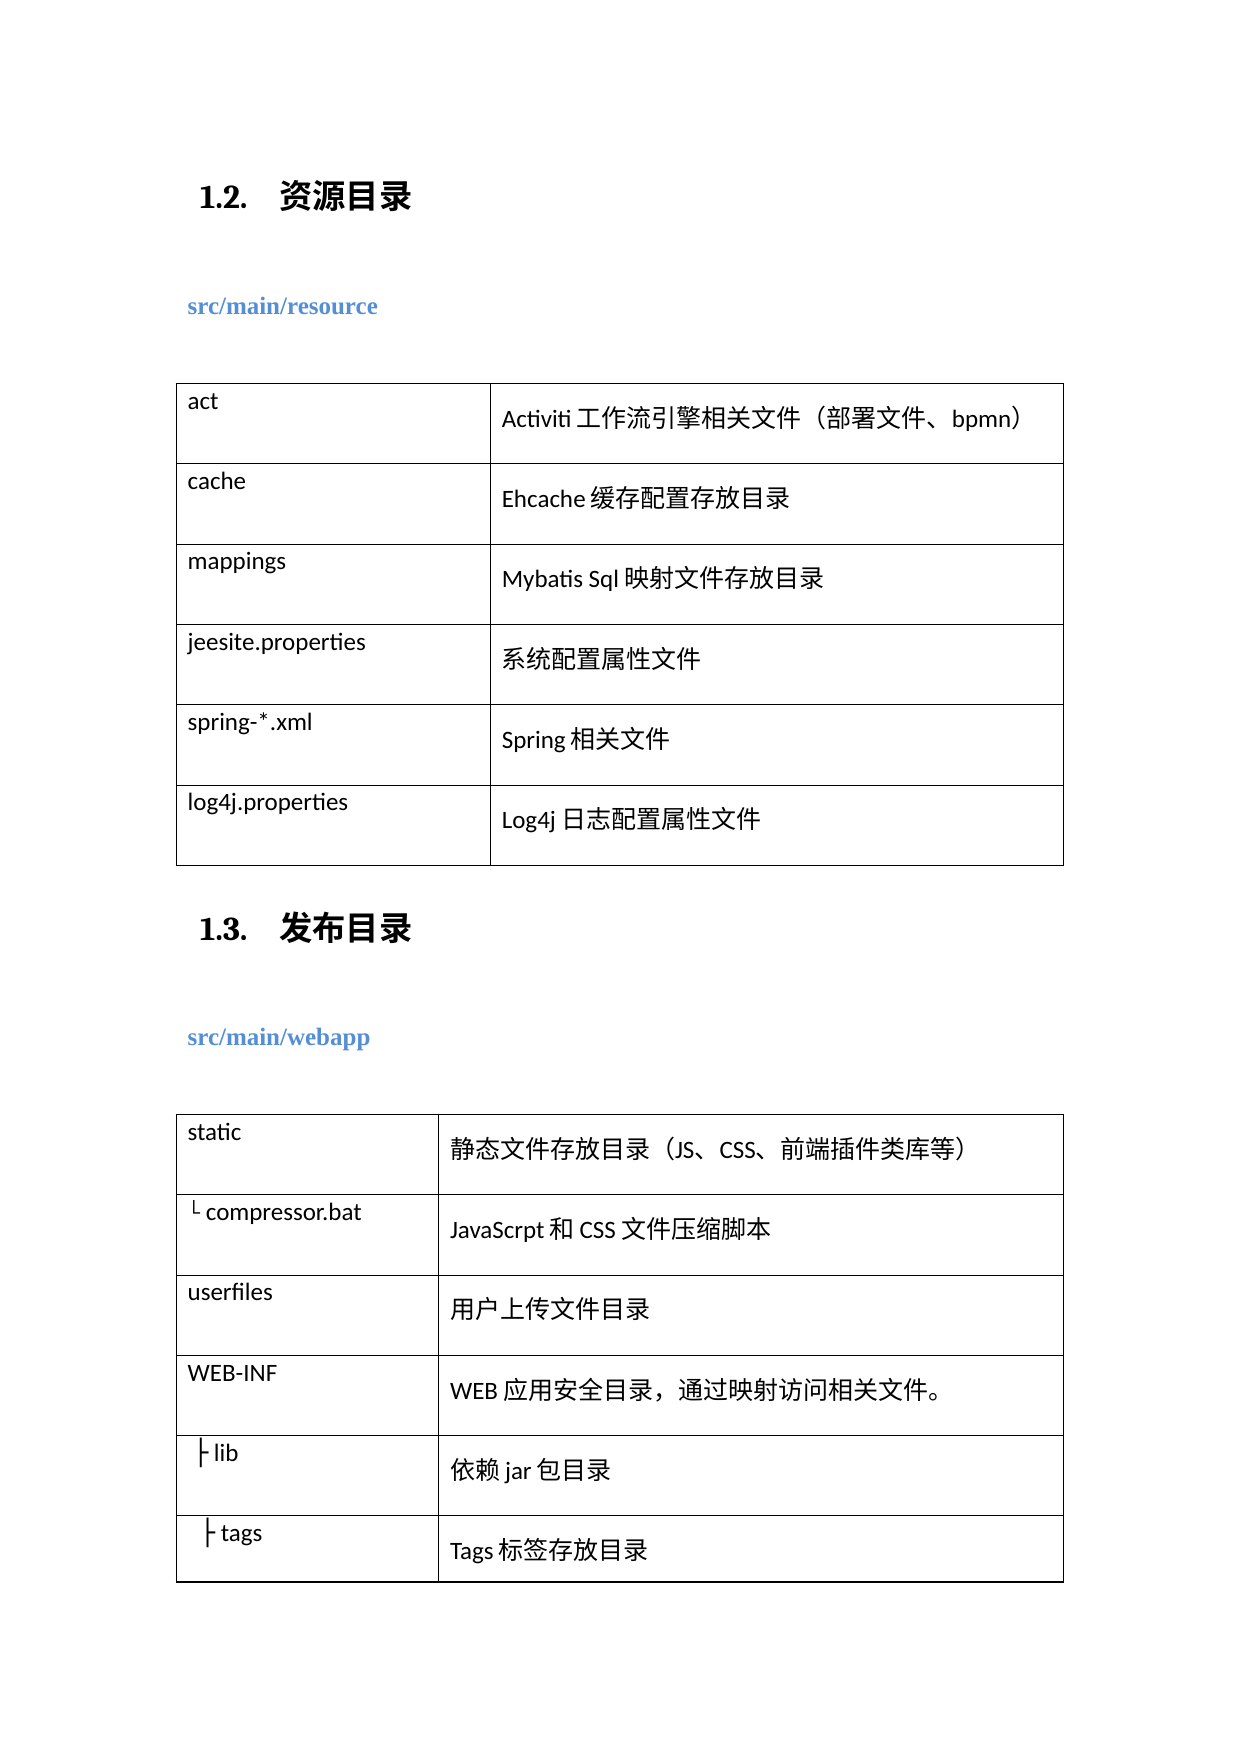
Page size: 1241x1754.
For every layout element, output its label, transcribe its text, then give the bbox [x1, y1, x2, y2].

table_cell log4j.properties [177, 786, 490, 865]
table_cell ├ lib [177, 1436, 438, 1515]
table_cell Mybatis Sql映射文件存放目录 [491, 545, 1063, 624]
table_cell Log4j日志配置属性文件 [491, 786, 1063, 865]
table_cell JavaScrpt和CSS文件压缩脚本 [439, 1195, 1063, 1274]
table_cell 用户上传文件目录 [439, 1276, 1063, 1355]
table_cell spring-*.xml [177, 705, 490, 784]
table_cell 依赖jar包目录 [439, 1436, 1063, 1515]
table_cell jeesite.properties [177, 625, 490, 704]
table_cell WEB应用安全目录，通过映射访问相关文件。 [439, 1356, 1063, 1435]
table_header static [177, 1115, 438, 1194]
table_cell Ehcache缓存配置存放目录 [491, 464, 1063, 543]
table_cell 系统配置属性文件 [491, 625, 1063, 704]
table_cell mappings [177, 545, 490, 624]
table_cell ├ tags [177, 1516, 438, 1581]
text src/main/resource [187, 289, 1053, 322]
table_header act [177, 384, 490, 463]
table_header 静态文件存放目录（JS、CSS、前端插件类库等） [439, 1115, 1063, 1194]
table_cell cache [177, 464, 490, 543]
table_cell └ compressor.bat [177, 1195, 438, 1274]
subtitle 资源目录 [200, 162, 1053, 227]
table_cell Spring相关文件 [491, 705, 1063, 784]
table_cell WEB-INF [177, 1356, 438, 1435]
subtitle 发布目录 [200, 893, 1053, 958]
table_cell Tags标签存放目录 [439, 1516, 1063, 1581]
text src/main/webapp [187, 1020, 1053, 1053]
table_cell userfiles [177, 1276, 438, 1355]
table_header Activiti工作流引擎相关文件（部署文件、bpmn） [491, 384, 1063, 463]
